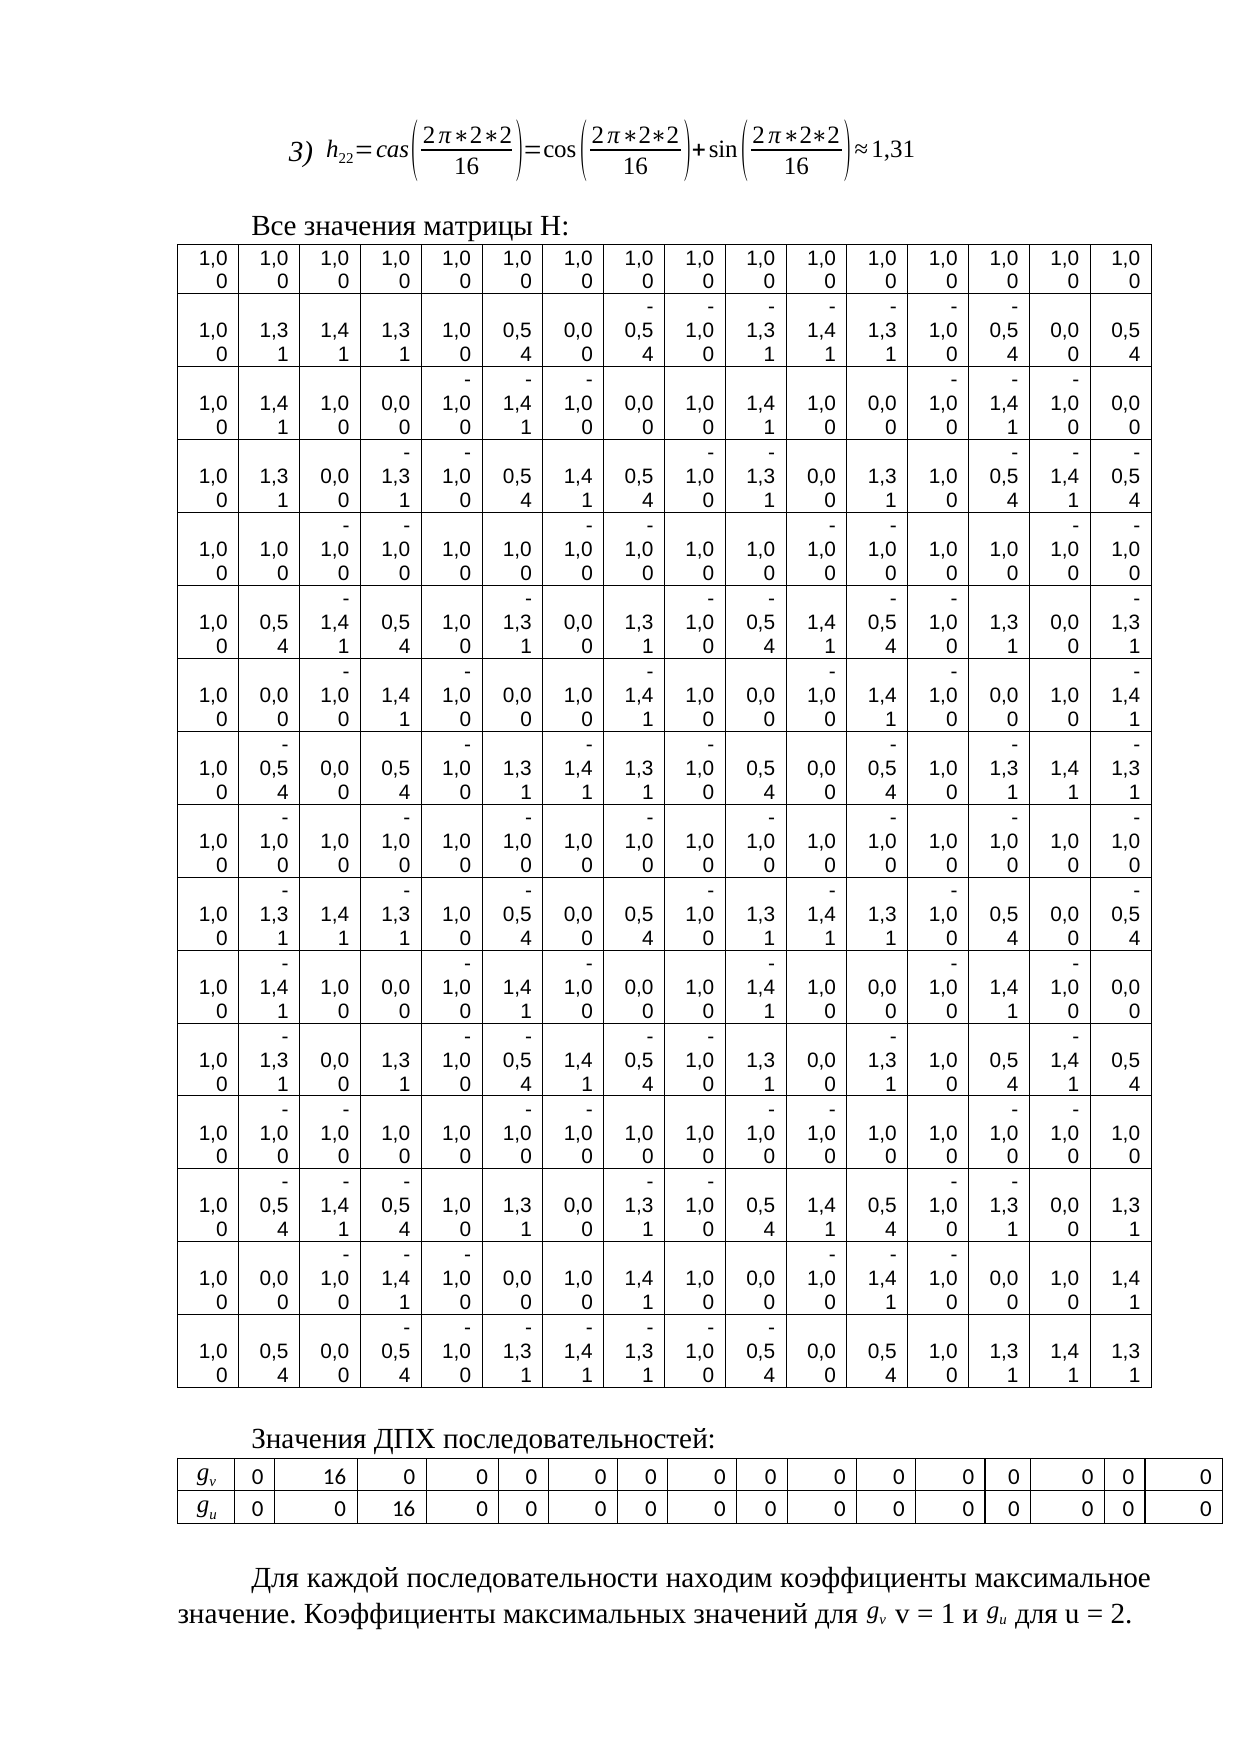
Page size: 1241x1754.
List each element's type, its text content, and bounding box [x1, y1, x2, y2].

table_cell -1,31 [483, 586, 542, 658]
table_cell -1,41 [787, 878, 846, 949]
table_cell -1,31 [604, 1169, 664, 1241]
table_cell 1,31 [483, 732, 542, 804]
table_cell 1,00 [908, 805, 968, 877]
table_cell 1,41 [543, 1024, 603, 1095]
table_cell 1,00 [543, 805, 603, 877]
table_cell 0 [986, 1491, 1030, 1522]
table_cell -1,00 [665, 440, 725, 512]
table_header [178, 1459, 234, 1490]
table_cell 0,54 [604, 878, 664, 949]
table_cell 0 [235, 1491, 274, 1522]
table_cell 0,00 [787, 440, 846, 512]
table_cell -1,31 [239, 1024, 299, 1095]
table_header 0 [737, 1459, 787, 1490]
table_cell -1,41 [847, 1242, 907, 1314]
table_cell 1,00 [908, 1096, 968, 1168]
table_cell -1,00 [665, 1169, 725, 1241]
table_cell 1,00 [969, 513, 1029, 585]
table_cell 1,00 [300, 951, 360, 1022]
table_cell -0,54 [483, 878, 542, 949]
table_cell 1,00 [178, 1242, 238, 1314]
table_cell -1,31 [1091, 586, 1151, 658]
table_cell -1,00 [665, 1315, 725, 1387]
table_header 1,00 [1091, 245, 1151, 293]
table_cell 0,00 [969, 659, 1029, 731]
table_cell -1,41 [543, 732, 603, 804]
table_header 1,00 [787, 245, 846, 293]
table_cell 16 [358, 1491, 426, 1522]
table_cell -1,00 [604, 805, 664, 877]
table_cell 0,00 [726, 1242, 786, 1314]
table_cell -0,54 [239, 732, 299, 804]
table_cell -1,00 [543, 951, 603, 1022]
table_cell 0,00 [239, 1242, 299, 1314]
table_cell -1,00 [422, 732, 482, 804]
table_cell -1,41 [1091, 659, 1151, 731]
table_cell [178, 1491, 234, 1522]
table_cell 0 [788, 1491, 856, 1522]
table_cell 0,00 [604, 951, 664, 1022]
table_cell -0,54 [361, 1315, 421, 1387]
table_cell 0,00 [239, 659, 299, 731]
table_cell 1,00 [178, 1024, 238, 1095]
table_cell -1,00 [1091, 805, 1151, 877]
table_header 1,00 [178, 245, 238, 293]
table_header 0 [857, 1459, 915, 1490]
table_cell -1,00 [665, 732, 725, 804]
table_cell -1,31 [239, 878, 299, 949]
table_cell 1,41 [300, 878, 360, 949]
table_cell 1,00 [178, 586, 238, 658]
table_cell 1,00 [1030, 1242, 1090, 1314]
table_cell 1,00 [178, 1315, 238, 1387]
table_cell 0,00 [787, 1315, 846, 1387]
table_header 1,00 [908, 245, 968, 293]
table_header 0 [499, 1459, 548, 1490]
table_cell -1,41 [1030, 440, 1090, 512]
table_cell 0,54 [483, 440, 542, 512]
table_cell -1,31 [726, 294, 786, 366]
table_cell 1,00 [604, 1096, 664, 1168]
table_cell -1,00 [422, 1024, 482, 1095]
table_cell -1,00 [422, 1242, 482, 1314]
table_cell 0 [499, 1491, 548, 1522]
table_cell 0,00 [847, 367, 907, 439]
table_cell 0,00 [543, 586, 603, 658]
table_cell -1,41 [787, 294, 846, 366]
table_cell 1,00 [787, 805, 846, 877]
table_cell -1,31 [1091, 732, 1151, 804]
table_cell 1,00 [787, 367, 846, 439]
table_cell 1,00 [1091, 1096, 1151, 1168]
table_cell -1,00 [361, 805, 421, 877]
table_header 0 [235, 1459, 274, 1490]
table_cell -1,00 [422, 951, 482, 1022]
table_cell 0 [1146, 1491, 1222, 1522]
table_cell 0,00 [300, 1024, 360, 1095]
table_cell -1,00 [908, 878, 968, 949]
table_cell 1,00 [483, 513, 542, 585]
table_header 1,00 [239, 245, 299, 293]
table_cell -1,00 [726, 1096, 786, 1168]
table_header 0 [618, 1459, 667, 1490]
table_cell 0,00 [361, 367, 421, 439]
table_cell 1,00 [665, 805, 725, 877]
table_cell 1,41 [1030, 732, 1090, 804]
table_header 1,00 [969, 245, 1029, 293]
table_cell 1,41 [483, 951, 542, 1022]
table_cell -1,00 [483, 1096, 542, 1168]
table_cell 0,00 [300, 732, 360, 804]
table_header 1,00 [422, 245, 482, 293]
table_cell 1,00 [239, 513, 299, 585]
table_cell -1,41 [604, 659, 664, 731]
table_cell -1,00 [847, 805, 907, 877]
table_cell 0 [916, 1491, 984, 1522]
table_cell 1,00 [422, 586, 482, 658]
table_cell -1,00 [969, 805, 1029, 877]
table_cell 1,00 [300, 805, 360, 877]
table_cell -1,00 [239, 805, 299, 877]
table_cell -1,00 [665, 1024, 725, 1095]
table_cell -1,41 [483, 367, 542, 439]
table_cell -1,00 [1091, 513, 1151, 585]
table_cell 0,00 [726, 659, 786, 731]
table_cell 0,54 [1091, 1024, 1151, 1095]
table_cell -1,00 [787, 1096, 846, 1168]
table_cell -1,00 [543, 1096, 603, 1168]
table_cell -0,54 [604, 1024, 664, 1095]
table_cell -1,41 [361, 1242, 421, 1314]
table_header 1,00 [300, 245, 360, 293]
table_cell 1,00 [908, 732, 968, 804]
table_cell 1,00 [422, 294, 482, 366]
table_cell 0,54 [361, 586, 421, 658]
table_cell 1,31 [726, 1024, 786, 1095]
table_cell 1,41 [300, 294, 360, 366]
table_cell -1,31 [847, 294, 907, 366]
table_cell 0 [737, 1491, 787, 1522]
table_cell 0 [668, 1491, 736, 1522]
table_cell 1,00 [422, 878, 482, 949]
table_cell 0,00 [300, 1315, 360, 1387]
table_cell 1,00 [178, 513, 238, 585]
table_cell 1,00 [178, 440, 238, 512]
table_cell 1,41 [847, 659, 907, 731]
table_cell -1,00 [422, 367, 482, 439]
table_header 0 [1031, 1459, 1104, 1490]
table_cell 1,00 [178, 367, 238, 439]
table_cell 0,00 [604, 367, 664, 439]
table_cell 1,00 [908, 513, 968, 585]
table_cell 0,54 [969, 878, 1029, 949]
table_cell 1,41 [1030, 1315, 1090, 1387]
text Для каждой последовательности находим коэффициенты максимальное значение. Коэффициенты максимальных значений для v = 1 и для u = 2. [177, 1560, 1152, 1629]
table_header 16 [275, 1459, 357, 1490]
table_cell 0,54 [969, 1024, 1029, 1095]
table_cell 0,00 [969, 1242, 1029, 1314]
table_header 1,00 [1030, 245, 1090, 293]
table_cell 1,31 [847, 878, 907, 949]
table_cell -1,00 [543, 513, 603, 585]
table_cell 1,00 [300, 367, 360, 439]
table_cell 1,00 [422, 805, 482, 877]
table_cell 1,00 [665, 1242, 725, 1314]
table_cell 0 [1031, 1491, 1104, 1522]
table_cell 0 [427, 1491, 498, 1522]
table_cell 0,00 [543, 1169, 603, 1241]
table_cell -1,00 [604, 513, 664, 585]
table_cell 0,00 [1091, 951, 1151, 1022]
text Все значения матрицы Н: [177, 208, 1152, 242]
table_cell -1,00 [908, 1242, 968, 1314]
table_cell 1,31 [239, 294, 299, 366]
table_cell 0,54 [483, 294, 542, 366]
table_cell 0,54 [847, 1315, 907, 1387]
table_cell -1,00 [1030, 367, 1090, 439]
table_cell 1,00 [178, 732, 238, 804]
table_cell 1,41 [969, 951, 1029, 1022]
table_cell -1,31 [361, 440, 421, 512]
table_cell -1,00 [787, 659, 846, 731]
table_cell -1,00 [300, 1096, 360, 1168]
table_cell -1,00 [422, 440, 482, 512]
table_cell 1,00 [908, 1024, 968, 1095]
table_cell -1,00 [908, 294, 968, 366]
table_cell -0,54 [969, 440, 1029, 512]
table_header 0 [1105, 1459, 1144, 1490]
table_cell 0 [857, 1491, 915, 1522]
table_cell 1,00 [543, 1242, 603, 1314]
table_cell 1,00 [1030, 805, 1090, 877]
table_cell 0,54 [604, 440, 664, 512]
table_cell 1,31 [969, 1315, 1029, 1387]
table_cell 0 [549, 1491, 617, 1522]
table_cell -1,00 [787, 513, 846, 585]
table_cell -0,54 [483, 1024, 542, 1095]
table_cell 1,41 [787, 1169, 846, 1241]
table_cell -0,54 [847, 586, 907, 658]
table_cell -1,41 [239, 951, 299, 1022]
table_cell 1,31 [726, 878, 786, 949]
table_cell 1,00 [422, 1169, 482, 1241]
table_cell -1,00 [300, 1242, 360, 1314]
table_cell 1,00 [787, 951, 846, 1022]
table_cell 1,00 [178, 1169, 238, 1241]
table_cell 0,00 [1030, 878, 1090, 949]
table_cell 1,41 [726, 367, 786, 439]
table_cell -0,54 [726, 1315, 786, 1387]
table_cell -1,00 [1030, 513, 1090, 585]
table_cell 1,41 [604, 1242, 664, 1314]
table_cell 1,00 [178, 659, 238, 731]
table_cell -1,00 [908, 659, 968, 731]
table_cell 0 [275, 1491, 357, 1522]
table_cell 1,00 [908, 440, 968, 512]
table_cell -1,31 [726, 440, 786, 512]
table_header 1,00 [726, 245, 786, 293]
table_header 0 [1146, 1459, 1222, 1490]
table_cell 1,41 [787, 586, 846, 658]
table_cell -1,41 [543, 1315, 603, 1387]
table_cell -1,31 [361, 878, 421, 949]
table_cell 0,54 [726, 1169, 786, 1241]
table_cell -1,00 [847, 513, 907, 585]
table_cell -1,00 [726, 805, 786, 877]
table_header 1,00 [665, 245, 725, 293]
table_header 0 [358, 1459, 426, 1490]
table_cell -1,00 [665, 878, 725, 949]
table_cell 1,00 [178, 805, 238, 877]
table_cell -1,00 [300, 659, 360, 731]
table_cell -1,00 [361, 513, 421, 585]
table_cell 0,00 [543, 294, 603, 366]
table_cell -1,31 [483, 1315, 542, 1387]
table_cell 1,00 [361, 1096, 421, 1168]
table_cell -1,00 [908, 586, 968, 658]
table_cell -1,00 [665, 294, 725, 366]
table_cell 1,31 [239, 440, 299, 512]
table_cell 1,00 [665, 659, 725, 731]
table_cell 1,31 [847, 440, 907, 512]
table_cell 1,41 [361, 659, 421, 731]
table_cell 1,00 [178, 878, 238, 949]
table_cell 0,00 [1030, 294, 1090, 366]
table_cell -0,54 [1091, 440, 1151, 512]
table_cell 1,00 [422, 513, 482, 585]
table_header 0 [916, 1459, 984, 1490]
table_cell -1,41 [1030, 1024, 1090, 1095]
table_cell -1,00 [908, 951, 968, 1022]
table_header 1,00 [543, 245, 603, 293]
table_cell -1,41 [726, 951, 786, 1022]
table_cell -1,00 [787, 1242, 846, 1314]
table_cell 0,00 [361, 951, 421, 1022]
table_cell 1,31 [604, 586, 664, 658]
table_cell -1,41 [300, 586, 360, 658]
table_cell 0,00 [787, 1024, 846, 1095]
table_cell -1,41 [969, 367, 1029, 439]
table_cell -1,00 [1030, 1096, 1090, 1168]
table_cell -1,31 [604, 1315, 664, 1387]
table_cell 0,00 [543, 878, 603, 949]
table_cell -0,54 [361, 1169, 421, 1241]
table_cell 1,31 [361, 294, 421, 366]
table_header 1,00 [483, 245, 542, 293]
table_header 1,00 [604, 245, 664, 293]
table_cell -1,31 [969, 732, 1029, 804]
table_cell 1,00 [726, 513, 786, 585]
table_cell 0,54 [239, 586, 299, 658]
table_header 0 [549, 1459, 617, 1490]
table_cell -1,00 [665, 586, 725, 658]
table_cell 1,31 [361, 1024, 421, 1095]
table_cell -0,54 [969, 294, 1029, 366]
table_cell 0,00 [787, 732, 846, 804]
table_cell 1,00 [908, 1315, 968, 1387]
table_cell -1,00 [422, 659, 482, 731]
text Значения ДПХ последовательностей: [177, 1422, 1152, 1455]
table_cell -1,00 [908, 1169, 968, 1241]
table_cell 0,00 [1091, 367, 1151, 439]
table_cell 1,00 [665, 951, 725, 1022]
table_cell 0,54 [361, 732, 421, 804]
table_cell 1,00 [543, 659, 603, 731]
table_cell 1,41 [1091, 1242, 1151, 1314]
table_cell 1,00 [847, 1096, 907, 1168]
table_cell 1,31 [1091, 1169, 1151, 1241]
table_cell 1,00 [665, 513, 725, 585]
table_cell -1,00 [239, 1096, 299, 1168]
table_cell 0,54 [1091, 294, 1151, 366]
table_cell 1,31 [483, 1169, 542, 1241]
table_cell 0,00 [1030, 1169, 1090, 1241]
table_cell -0,54 [726, 586, 786, 658]
table_cell -1,31 [847, 1024, 907, 1095]
table_cell -1,00 [543, 367, 603, 439]
table_cell 1,41 [543, 440, 603, 512]
table_cell 1,00 [178, 951, 238, 1022]
table_cell -1,31 [969, 1169, 1029, 1241]
table_cell 0,54 [239, 1315, 299, 1387]
table_cell -1,00 [483, 805, 542, 877]
table_cell -1,00 [422, 1315, 482, 1387]
table_cell -0,54 [604, 294, 664, 366]
table_cell 1,00 [422, 1096, 482, 1168]
table_cell -0,54 [239, 1169, 299, 1241]
table_cell -1,41 [300, 1169, 360, 1241]
table_cell 1,00 [178, 1096, 238, 1168]
table_cell 0 [618, 1491, 667, 1522]
table_cell 1,00 [1030, 659, 1090, 731]
table_header 0 [788, 1459, 856, 1490]
table_cell 1,00 [178, 294, 238, 366]
table_header 1,00 [361, 245, 421, 293]
table_cell -0,54 [1091, 878, 1151, 949]
table_cell 0,00 [1030, 586, 1090, 658]
table_cell 1,00 [665, 367, 725, 439]
table_cell 0,54 [726, 732, 786, 804]
table_cell 1,41 [239, 367, 299, 439]
table_cell 1,31 [969, 586, 1029, 658]
table_cell -0,54 [847, 732, 907, 804]
table_cell 0 [1105, 1491, 1144, 1522]
table_cell 0,00 [483, 659, 542, 731]
table_cell -1,00 [908, 367, 968, 439]
table_header 1,00 [847, 245, 907, 293]
table_cell 0,00 [300, 440, 360, 512]
table_header 0 [427, 1459, 498, 1490]
table_cell 0,00 [483, 1242, 542, 1314]
table_cell -1,00 [969, 1096, 1029, 1168]
table_header 0 [668, 1459, 736, 1490]
table_cell 0,00 [847, 951, 907, 1022]
table_cell -1,00 [300, 513, 360, 585]
table_cell 1,31 [604, 732, 664, 804]
table_cell 0,54 [847, 1169, 907, 1241]
table_cell -1,00 [1030, 951, 1090, 1022]
table_cell 1,31 [1091, 1315, 1151, 1387]
table_header 0 [986, 1459, 1030, 1490]
table_cell 1,00 [665, 1096, 725, 1168]
